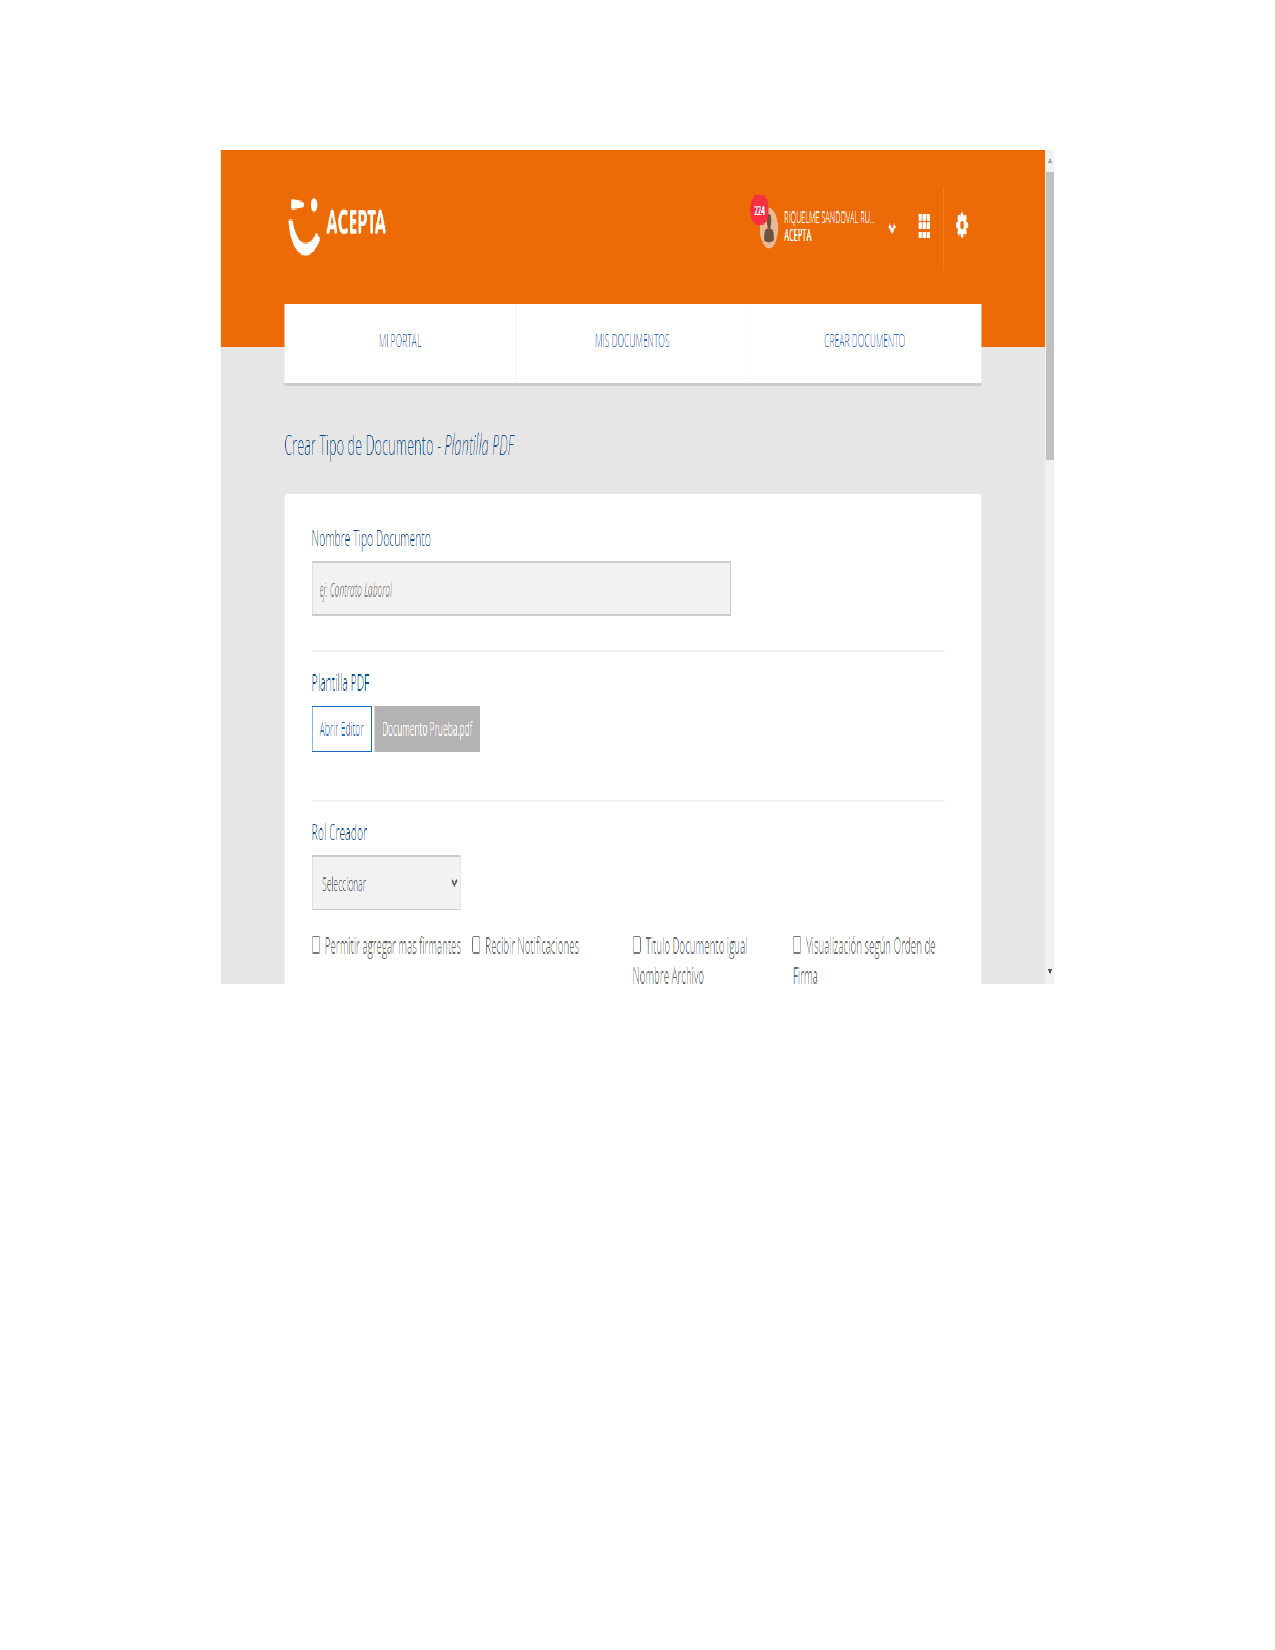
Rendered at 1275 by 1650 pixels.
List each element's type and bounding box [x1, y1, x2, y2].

picture [220, 184, 1055, 1018]
